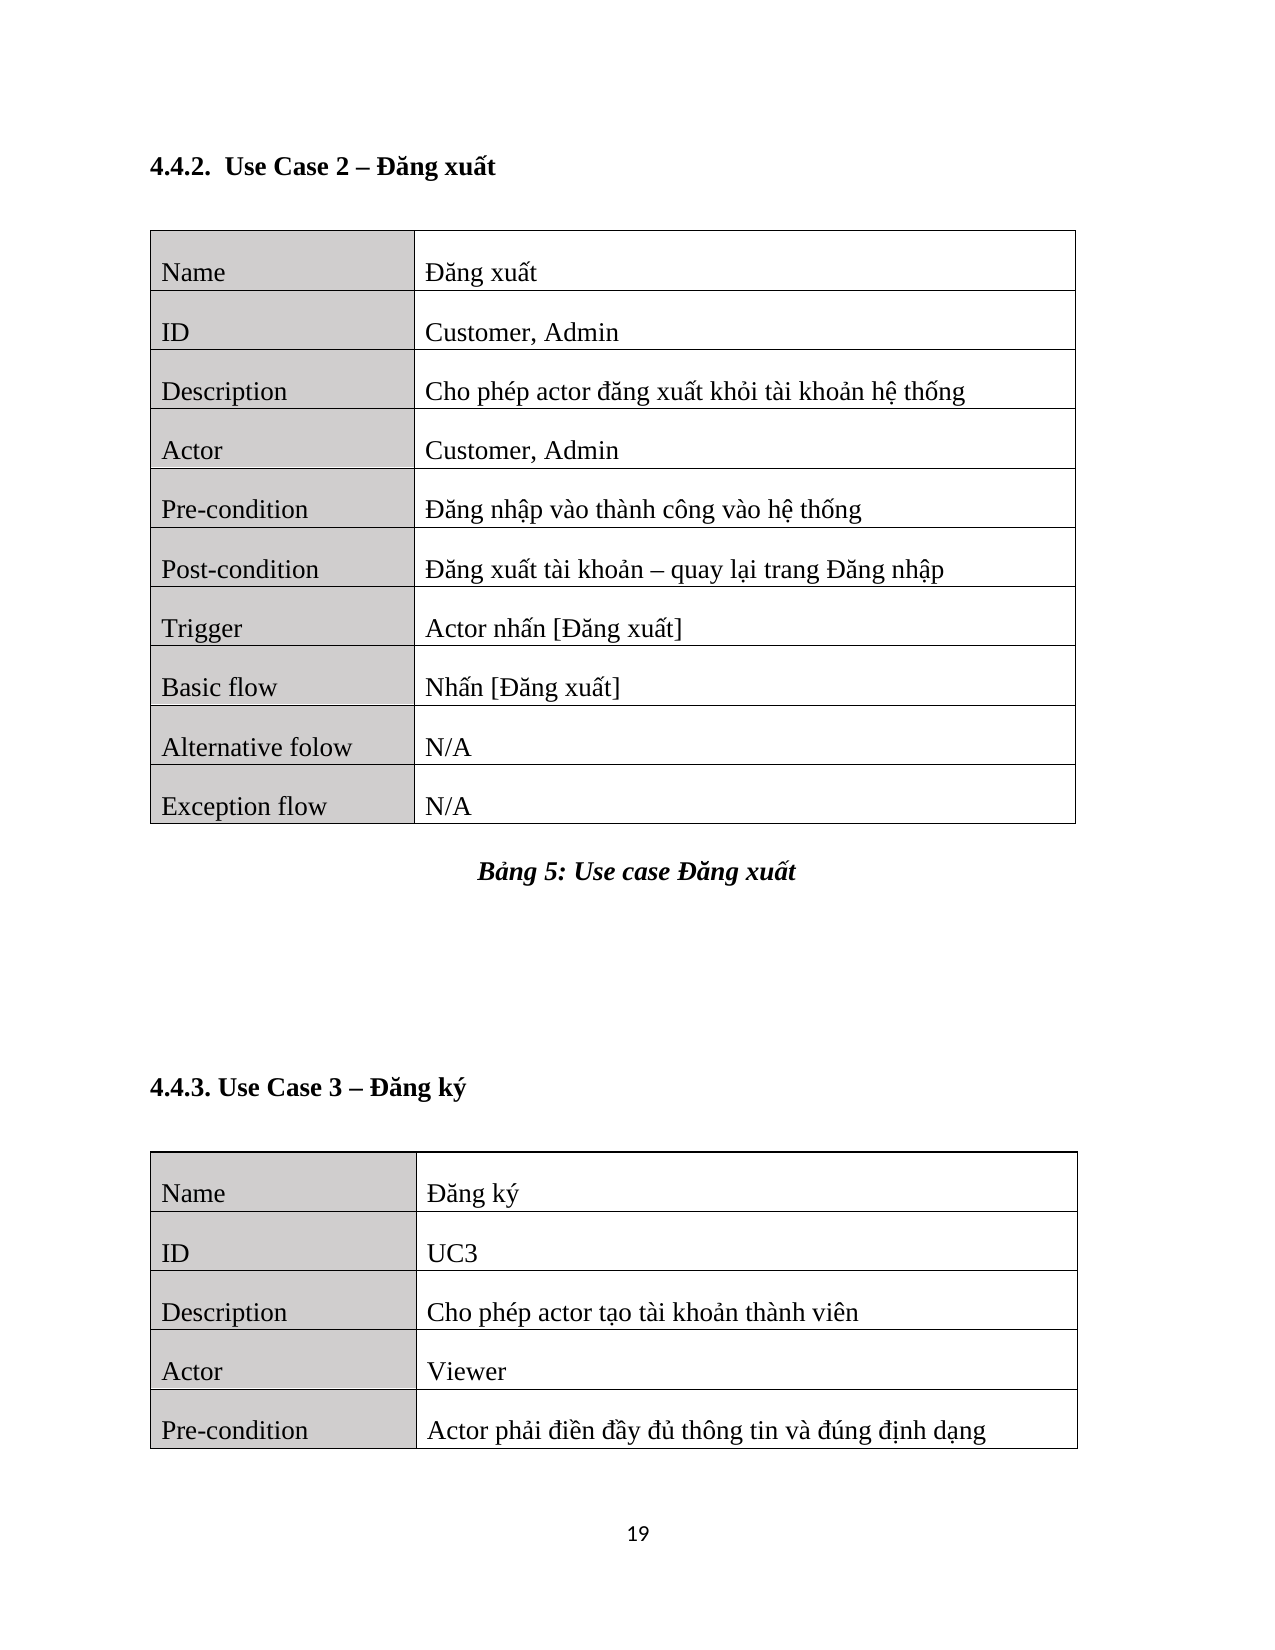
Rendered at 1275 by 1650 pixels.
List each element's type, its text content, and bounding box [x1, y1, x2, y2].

table_cell Nhấn [Đăng xuất] [415, 646, 1075, 704]
table_cell Customer, Admin [415, 409, 1075, 467]
table_header Đăng ký [417, 1153, 1077, 1211]
table_cell Viewer [417, 1330, 1077, 1388]
table_cell Basic flow [151, 646, 414, 704]
table_cell N/A [415, 765, 1075, 823]
subtitle 4.4.3. Use Case 3 – Đăng ký [150, 1071, 1125, 1102]
table_cell Actor [151, 1330, 416, 1388]
table_cell Customer, Admin [415, 291, 1075, 349]
table_header Name [151, 1153, 416, 1211]
table_cell Trigger [151, 587, 414, 645]
table_cell Đăng xuất tài khoản – quay lại trang Đăng nhập [415, 528, 1075, 586]
table_cell Actor nhấn [Đăng xuất] [415, 587, 1075, 645]
table_cell ID [151, 1212, 416, 1270]
table_cell Pre-condition [151, 1390, 416, 1448]
table_cell Cho phép actor tạo tài khoản thành viên [417, 1271, 1077, 1329]
table_cell Description [151, 350, 414, 408]
table_cell Description [151, 1271, 416, 1329]
subtitle 4.4.2. Use Case 2 – Đăng xuất [150, 150, 1125, 181]
table_cell N/A [415, 706, 1075, 764]
table_cell Actor phải điền đầy đủ thông tin và đúng định dạng [417, 1390, 1077, 1448]
text Bảng 5: Use case Đăng xuất [150, 824, 1125, 886]
table_cell Đăng nhập vào thành công vào hệ thống [415, 469, 1075, 527]
table_header Đăng xuất [415, 231, 1075, 290]
table_cell ID [151, 291, 414, 349]
table_cell UC3 [417, 1212, 1077, 1270]
table_header Name [151, 231, 414, 290]
table_cell Actor [151, 409, 414, 467]
table_cell Exception flow [151, 765, 414, 823]
table_cell Cho phép actor đăng xuất khỏi tài khoản hệ thống [415, 350, 1075, 408]
table_cell Pre-condition [151, 469, 414, 527]
table_cell Post-condition [151, 528, 414, 586]
table_cell Alternative folow [151, 706, 414, 764]
